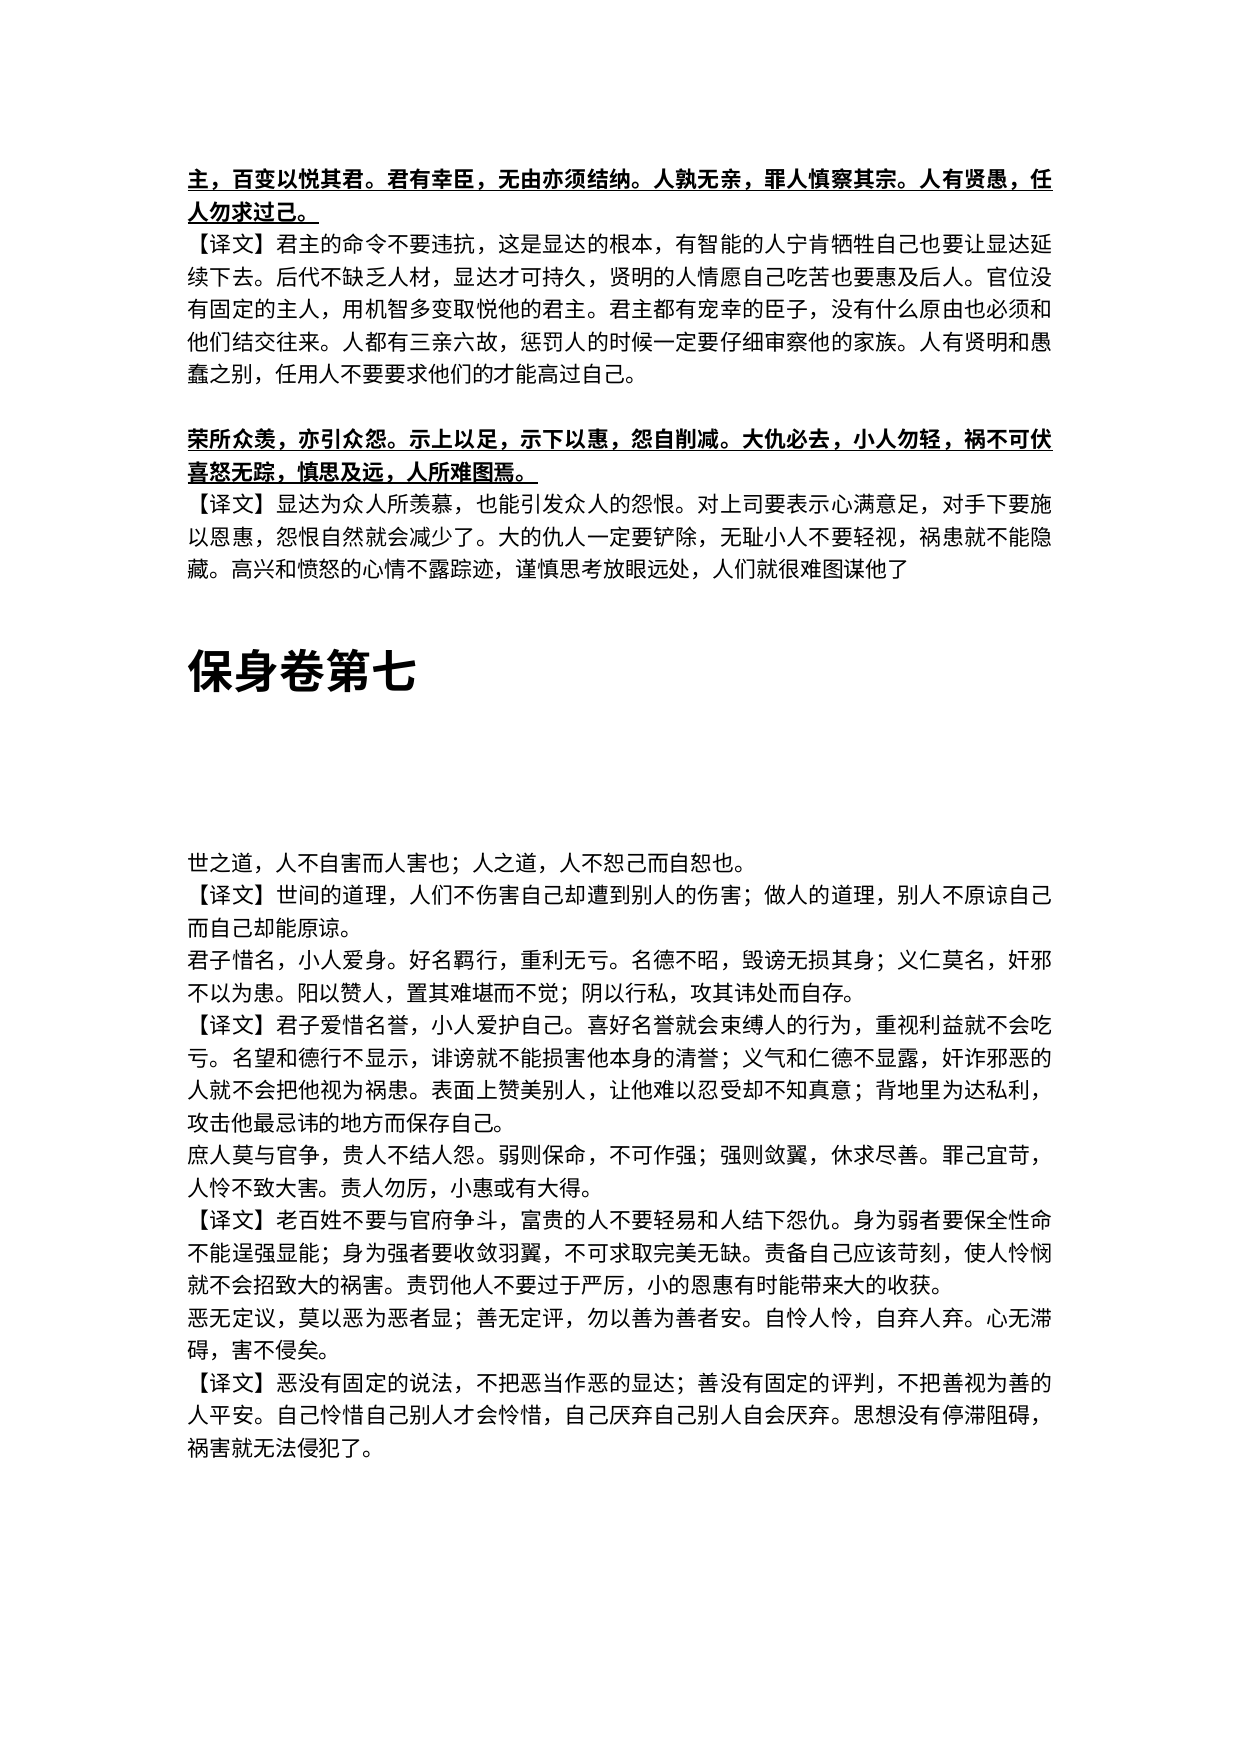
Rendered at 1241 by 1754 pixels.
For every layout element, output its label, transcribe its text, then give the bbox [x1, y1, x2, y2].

text 恶无定议，莫以恶为恶者显；善无定评，勿以善为善者安。自怜人怜，自弃人弃。心无滞碍，害不侵矣。 [187, 1300, 1053, 1365]
text 荣所众羡，亦引众怨。示上以足，示下以惠，怨自削减。大仇必去，小人勿轻，祸不可伏。喜怒无踪，慎思及远，人所难图焉。 [187, 422, 1053, 450]
text 【译文】君子爱惜名誉，小人爱护自己。喜好名誉就会束缚人的行为，重视利益就不会吃亏。名望和德行不显示，诽谤就不能损害他本身的清誉；义气和仁德不显露，奸诈邪恶的人就不会把他视为祸患。表面上赞美别人，让他难以忍受却不知真意；背地里为达私利，攻击他最忌讳的地方而保存自己。 [187, 1008, 1053, 1138]
text 世之道，人不自害而人害也；人之道，人不恕己而自恕也。 [187, 845, 1053, 878]
subtitle 保身卷第七 [187, 620, 1053, 717]
text 【译文】世间的道理，人们不伤害自己却遭到别人的伤害；做人的道理，别人不原谅自己而自己却能原谅。 [187, 878, 1053, 943]
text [187, 162, 1053, 190]
text 【译文】显达为众人所羡慕，也能引发众人的怨恨。对上司要表示心满意足，对手下要施以恩惠，怨恨自然就会减少了。大的仇人一定要铲除，无耻小人不要轻视，祸患就不能隐藏。高兴和愤怒的心情不露踪迹，谨慎思考放眼远处，人们就很难图谋他了 [187, 487, 1053, 584]
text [187, 191, 1053, 227]
text 君子惜名，小人爱身。好名羁行，重利无亏。名德不昭，毁谤无损其身；义仁莫名，奸邪不以为患。阳以赞人，置其难堪而不觉；阴以行私，攻其讳处而自存。 [187, 943, 1053, 1008]
text 【译文】君主的命令不要违抗，这是显达的根本，有智能的人宁肯牺牲自己也要让显达延续下去。后代不缺乏人材，显达才可持久，贤明的人情愿自己吃苦也要惠及后人。官位没有固定的主人，用机智多变取悦他的君主。君主都有宠幸的臣子，没有什么原由也必须和他们结交往来。人都有三亲六故，惩罚人的时候一定要仔细审察他的家族。人有贤明和愚蠢之别，任用人不要要求他们的才能高过自己。 [187, 227, 1053, 389]
text 荣所众羡，亦引众怨。示上以足，示下以惠，怨自削减。大仇必去，小人勿轻，祸不可伏。喜怒无踪，慎思及远，人所难图焉。 [187, 451, 1053, 487]
text 【译文】老百姓不要与官府争斗，富贵的人不要轻易和人结下怨仇。身为弱者要保全性命，不能逞强显能；身为强者要收敛羽翼，不可求取完美无缺。责备自己应该苛刻，使人怜悯就不会招致大的祸害。责罚他人不要过于严厉，小的恩惠有时能带来大的收获。 [187, 1203, 1053, 1300]
text 庶人莫与官争，贵人不结人怨。弱则保命，不可作强；强则敛翼，休求尽善。罪己宜苛，人怜不致大害。责人勿厉，小惠或有大得。 [187, 1138, 1053, 1203]
text 【译文】恶没有固定的说法，不把恶当作恶的显达；善没有固定的评判，不把善视为善的人平安。自己怜惜自己别人才会怜惜，自己厌弃自己别人自会厌弃。思想没有停滞阻碍，祸害就无法侵犯了。 [187, 1365, 1053, 1463]
